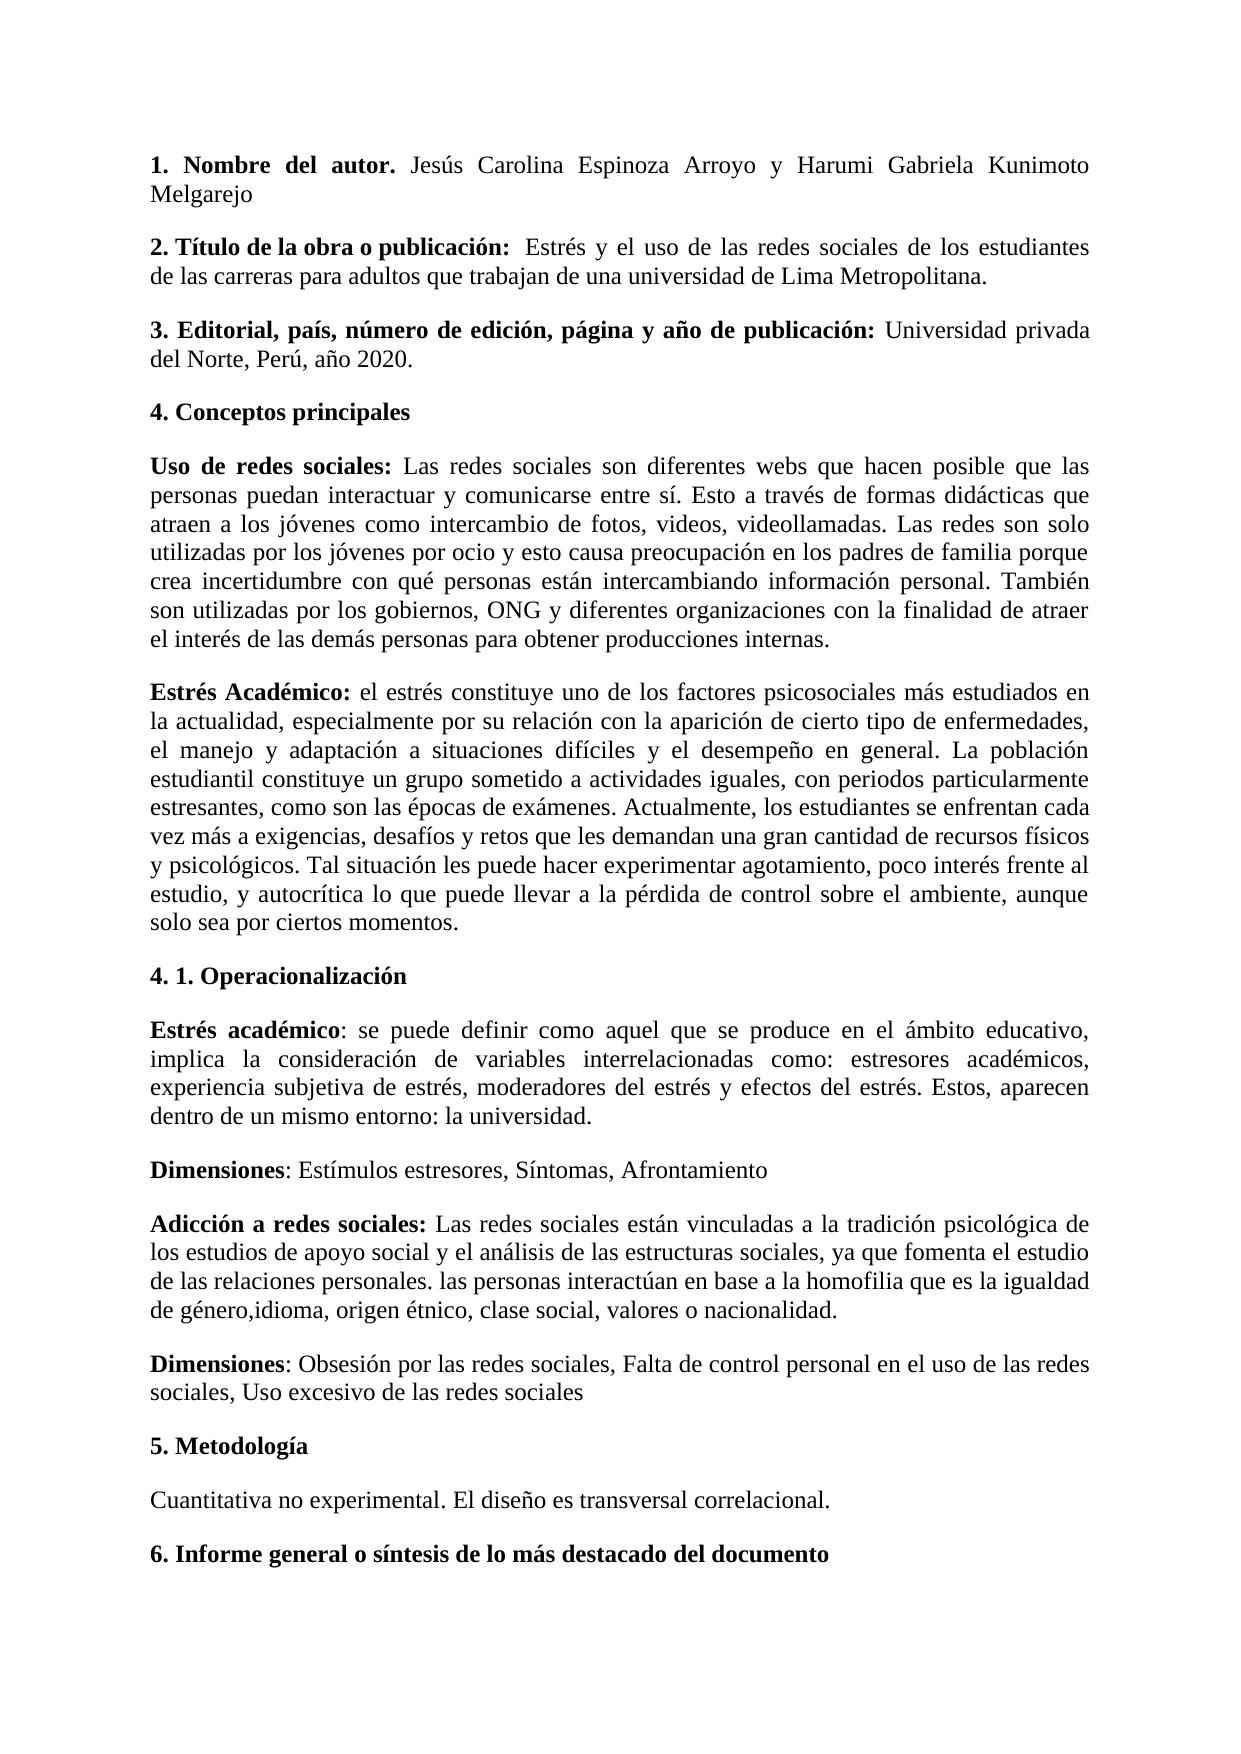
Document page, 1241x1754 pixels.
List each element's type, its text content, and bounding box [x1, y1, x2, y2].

text Estrés académico: se puede definir como aquel que se produce en el ámbito educativo, implica la consideración de variables interrelacionadas como: estresores académicos, experiencia subjetiva de estrés, moderadores del estrés y efectos del estrés. Estos, aparecen dentro de un mismo entorno: la universidad. [150, 1015, 1090, 1130]
text 4. Conceptos principales [150, 397, 1090, 426]
text 4. 1. Operacionalización [150, 961, 1090, 990]
text Cuantitativa no experimental. El diseño es transversal correlacional. [150, 1485, 1090, 1514]
text 3. Editorial, país, número de edición, página y año de publicación: Universidad privada del Norte, Perú, año 2020. [150, 315, 1090, 372]
text 1. Nombre del autor. Jesús Carolina Espinoza Arroyo y Harumi Gabriela Kunimoto Melgarejo [150, 150, 1090, 207]
text 5. Metodología [150, 1431, 1090, 1460]
text Dimensiones: Obsesión por las redes sociales, Falta de control personal en el uso de las redes sociales, Uso excesivo de las redes sociales [150, 1349, 1090, 1406]
text Adicción a redes sociales: Las redes sociales están vinculadas a la tradición psicológica de los estudios de apoyo social y el análisis de las estructuras sociales, ya que fomenta el estudio de las relaciones personales. las personas interactúan en base a la homofilia que es la igualdad de género,idioma, origen étnico, clase social, valores o nacionalidad. [150, 1209, 1090, 1324]
text Estrés Académico: el estrés constituye uno de los factores psicosociales más estudiados en la actualidad, especialmente por su relación con la aparición de cierto tipo de enfermedades, el manejo y adaptación a situaciones difíciles y el desempeño en general. La población estudiantil constituye un grupo sometido a actividades iguales, con periodos particularmente estresantes, como son las épocas de exámenes. Actualmente, los estudiantes se enfrentan cada vez más a exigencias, desafíos y retos que les demandan una gran cantidad de recursos físicos y psicológicos. Tal situación les puede hacer experimentar agotamiento, poco interés frente al estudio, y autocrítica lo que puede llevar a la pérdida de control sobre el ambiente, aunque solo sea por ciertos momentos. [150, 677, 1090, 936]
text Uso de redes sociales: Las redes sociales son diferentes webs que hacen posible que las personas puedan interactuar y comunicarse entre sí. Esto a través de formas didácticas que atraen a los jóvenes como intercambio de fotos, videos, videollamadas. Las redes son solo utilizadas por los jóvenes por ocio y esto causa preocupación en los padres de familia porque crea incertidumbre con qué personas están intercambiando información personal. También son utilizadas por los gobiernos, ONG y diferentes organizaciones con la finalidad de atraer el interés de las demás personas para obtener producciones internas. [150, 451, 1090, 652]
text 6. Informe general o síntesis de lo más destacado del documento [150, 1539, 1090, 1567]
text 2. Título de la obra o publicación: Estrés y el uso de las redes sociales de los estudiantes de las carreras para adultos que trabajan de una universidad de Lima Metropolitana. [150, 232, 1090, 290]
text Dimensiones: Estímulos estresores, Síntomas, Afrontamiento [150, 1155, 1090, 1184]
